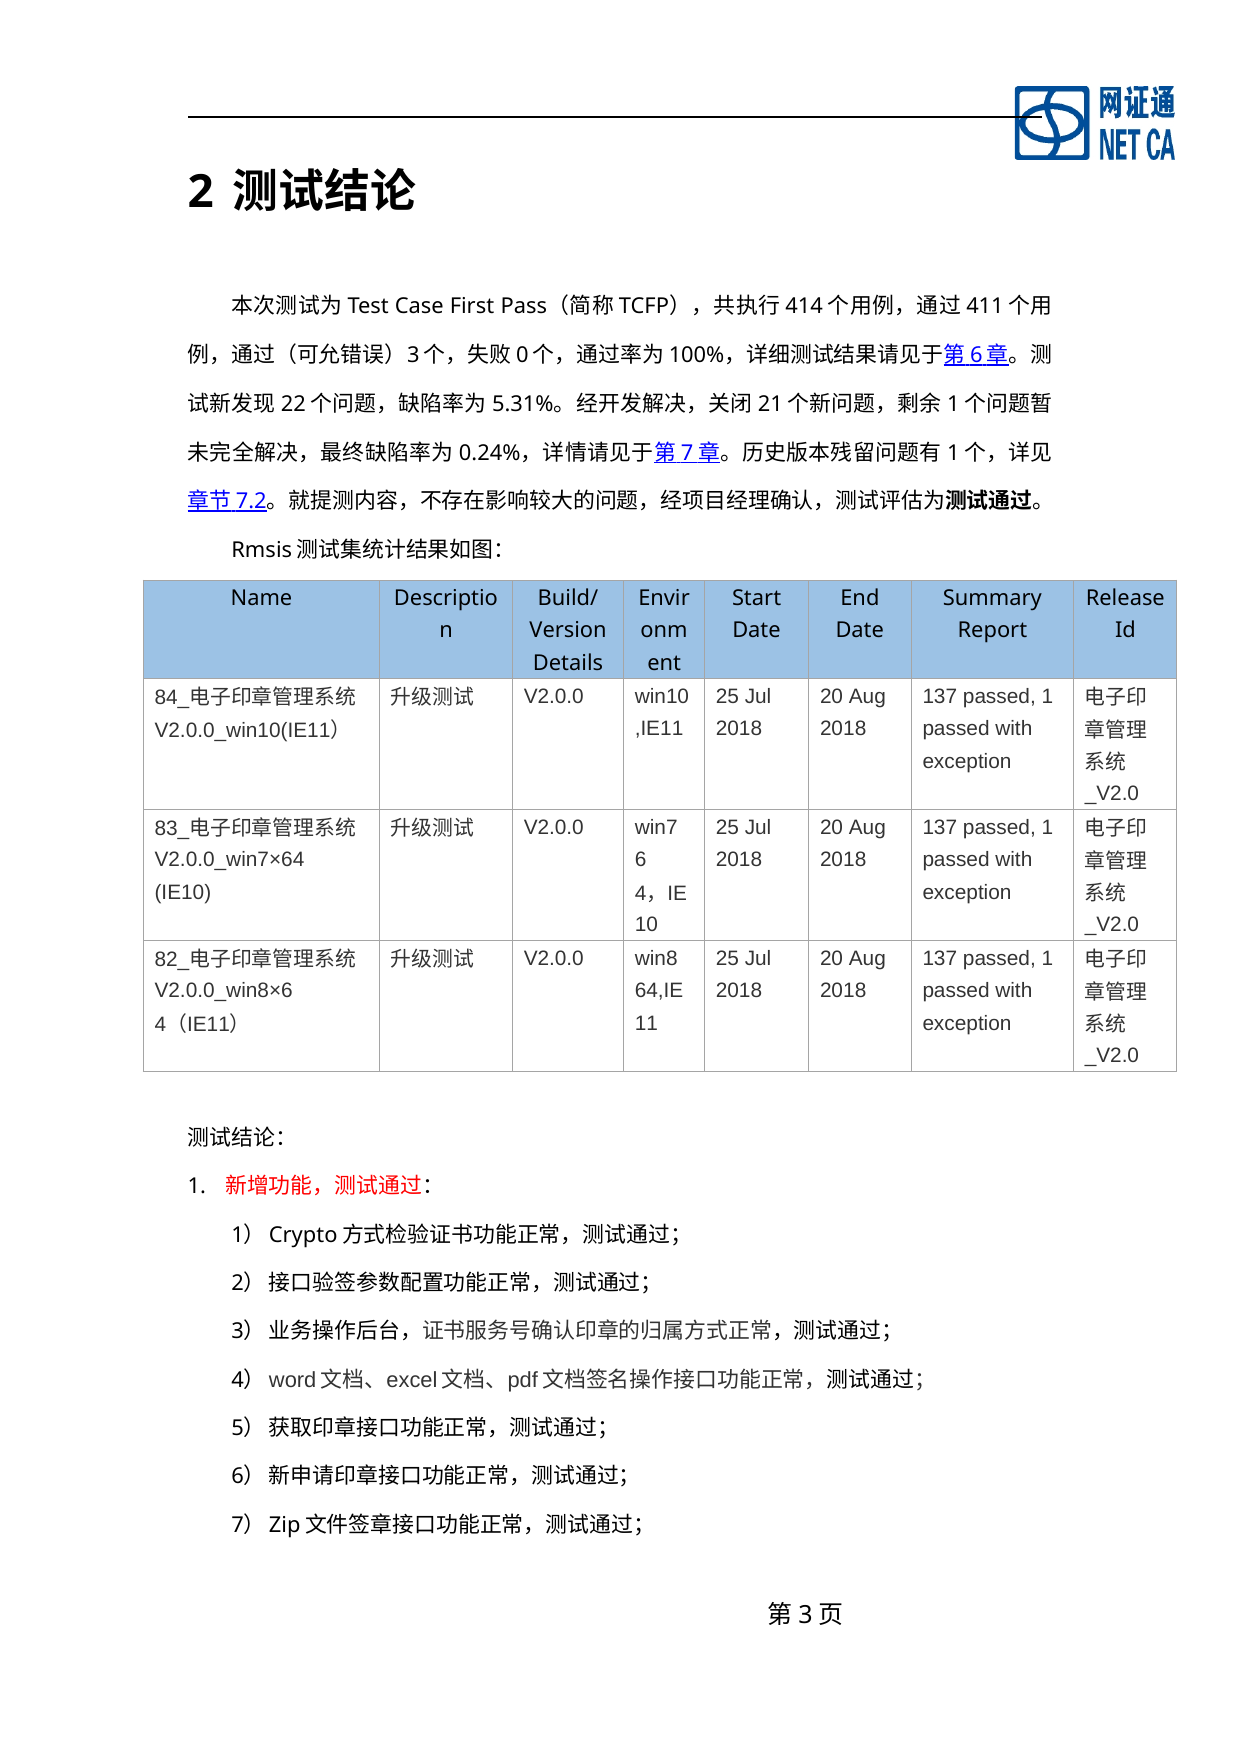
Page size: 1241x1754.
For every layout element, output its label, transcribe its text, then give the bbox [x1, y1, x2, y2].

list 接口验签参数配置功能正常，测试通过； [231, 1265, 1053, 1297]
table_cell 升级测试 [380, 810, 512, 940]
table_cell 25 Jul 2018 [705, 941, 808, 1071]
subtitle 测试结论 [187, 157, 1053, 222]
table_cell 83_电子印章管理系统V2.0.0_win7×64 (IE10) [144, 810, 379, 940]
text 测试结论： [187, 1120, 1053, 1152]
table_cell V2.0.0 [513, 679, 623, 809]
table_cell win8 64,IE11 [624, 941, 704, 1071]
list word文档、excel文档、pdf文档签名操作接口功能正常，测试通过； [231, 1361, 1053, 1394]
table_cell win7 64，IE10 [624, 810, 704, 940]
table_cell 20 Aug 2018 [809, 941, 911, 1071]
list 业务操作后台，证书服务号确认印章的归属方式正常，测试通过； [231, 1313, 1053, 1346]
table_cell 137 passed, 1 passed with exception [912, 941, 1073, 1071]
list 获取印章接口功能正常，测试通过； [231, 1410, 1053, 1442]
table_cell 25 Jul 2018 [705, 679, 808, 809]
table_header Start Date [705, 581, 808, 678]
table_cell 升级测试 [380, 679, 512, 809]
table_cell 137 passed, 1 passed with exception [912, 810, 1073, 940]
table_cell 137 passed, 1 passed with exception [912, 679, 1073, 809]
table_cell 电子印章管理系统_V2.0 [1074, 810, 1176, 940]
text Rmsis测试集统计结果如图： [187, 531, 1053, 564]
table_cell V2.0.0 [513, 941, 623, 1071]
table_header Release Id [1074, 581, 1176, 678]
table_cell V2.0.0 [513, 810, 623, 940]
table_header Build/Version Details [513, 581, 623, 678]
table_cell 82_电子印章管理系统V2.0.0_win8×64（IE11） [144, 941, 379, 1071]
table_cell 电子印章管理系统_V2.0 [1074, 679, 1176, 809]
text 本次测试为Test Case First Pass（简称TCFP），共执行414个用例，通过411个用例，通过（可允错误）3个，失败0个，通过率为100%，详细测试结果请见于第6章。测试新发现22个问题，缺陷率为5.31%。经开发解决，关闭21个新问题，剩余1个问题暂未完全解决，最终缺陷率为0.24%，详情请见于第7章。历史版本残留问题有1个，详见章节7.2。就提测内容，不存在影响较大的问题，经项目经理确认，测试评估为测试通过。 [187, 288, 1053, 515]
table_cell 电子印章管理系统_V2.0 [1074, 941, 1176, 1071]
table_cell win10,IE11 [624, 679, 704, 809]
list 新申请印章接口功能正常，测试通过； [231, 1458, 1053, 1491]
table_cell 20 Aug 2018 [809, 810, 911, 940]
list Zip文件签章接口功能正常，测试通过； [231, 1506, 1053, 1539]
table_header Summary Report [912, 581, 1073, 678]
table_cell 25 Jul 2018 [705, 810, 808, 940]
list 新增功能，测试通过： [187, 1168, 1053, 1201]
list Crypto方式检验证书功能正常，测试通过； [231, 1216, 1053, 1249]
table_header Name [144, 581, 379, 678]
table_header End Date [809, 581, 911, 678]
table_cell 20 Aug 2018 [809, 679, 911, 809]
table_header Description [380, 581, 512, 678]
table_header Environment [624, 581, 704, 678]
table_cell 84_电子印章管理系统V2.0.0_win10(IE11） [144, 679, 379, 809]
table_cell 升级测试 [380, 941, 512, 1071]
